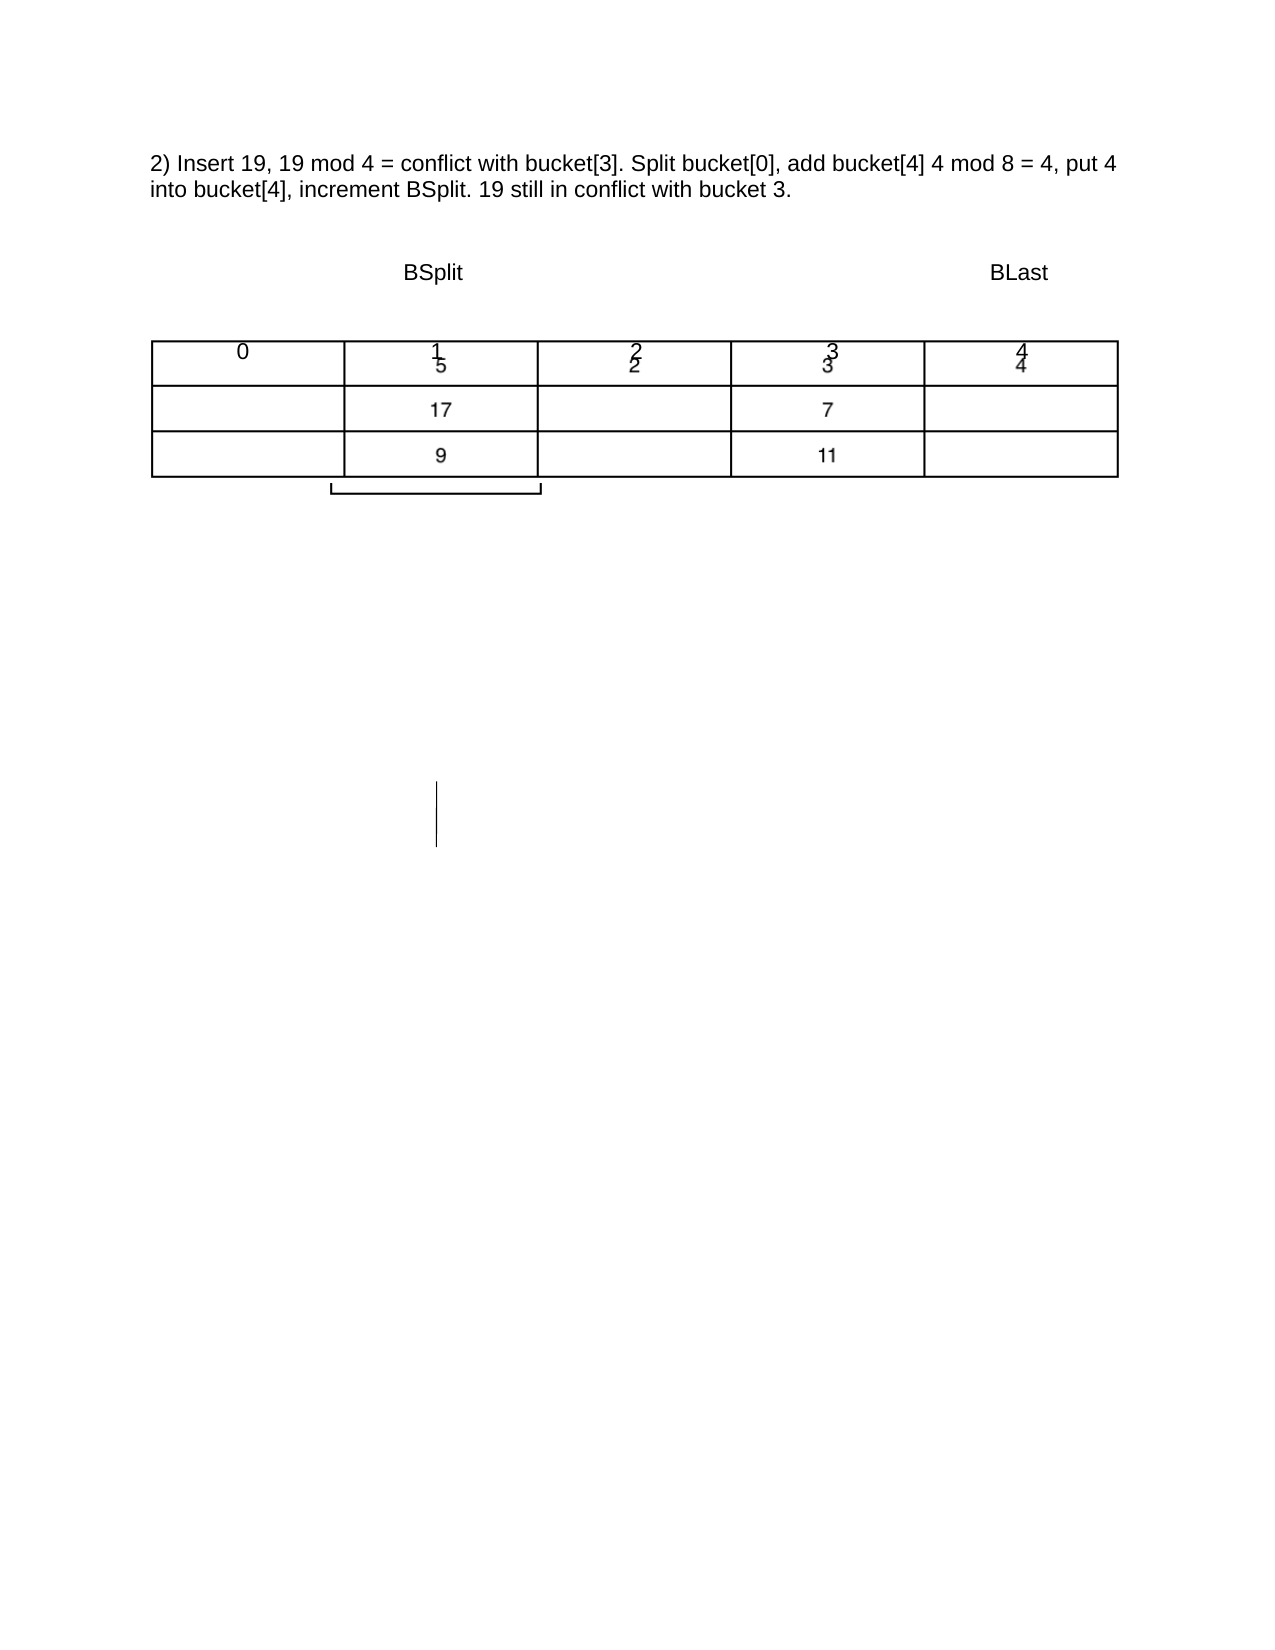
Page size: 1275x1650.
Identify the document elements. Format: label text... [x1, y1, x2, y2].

text 2) Insert 19, 19 mod 4 = conflict with bucket[3]. Split bucket[0], add bucket[4] 4 mod 8 = 4, put 4 into bucket[4], increment BSplit. 19 still in conflict with bucket 3. [150, 150, 1125, 203]
picture [148, 330, 1124, 499]
